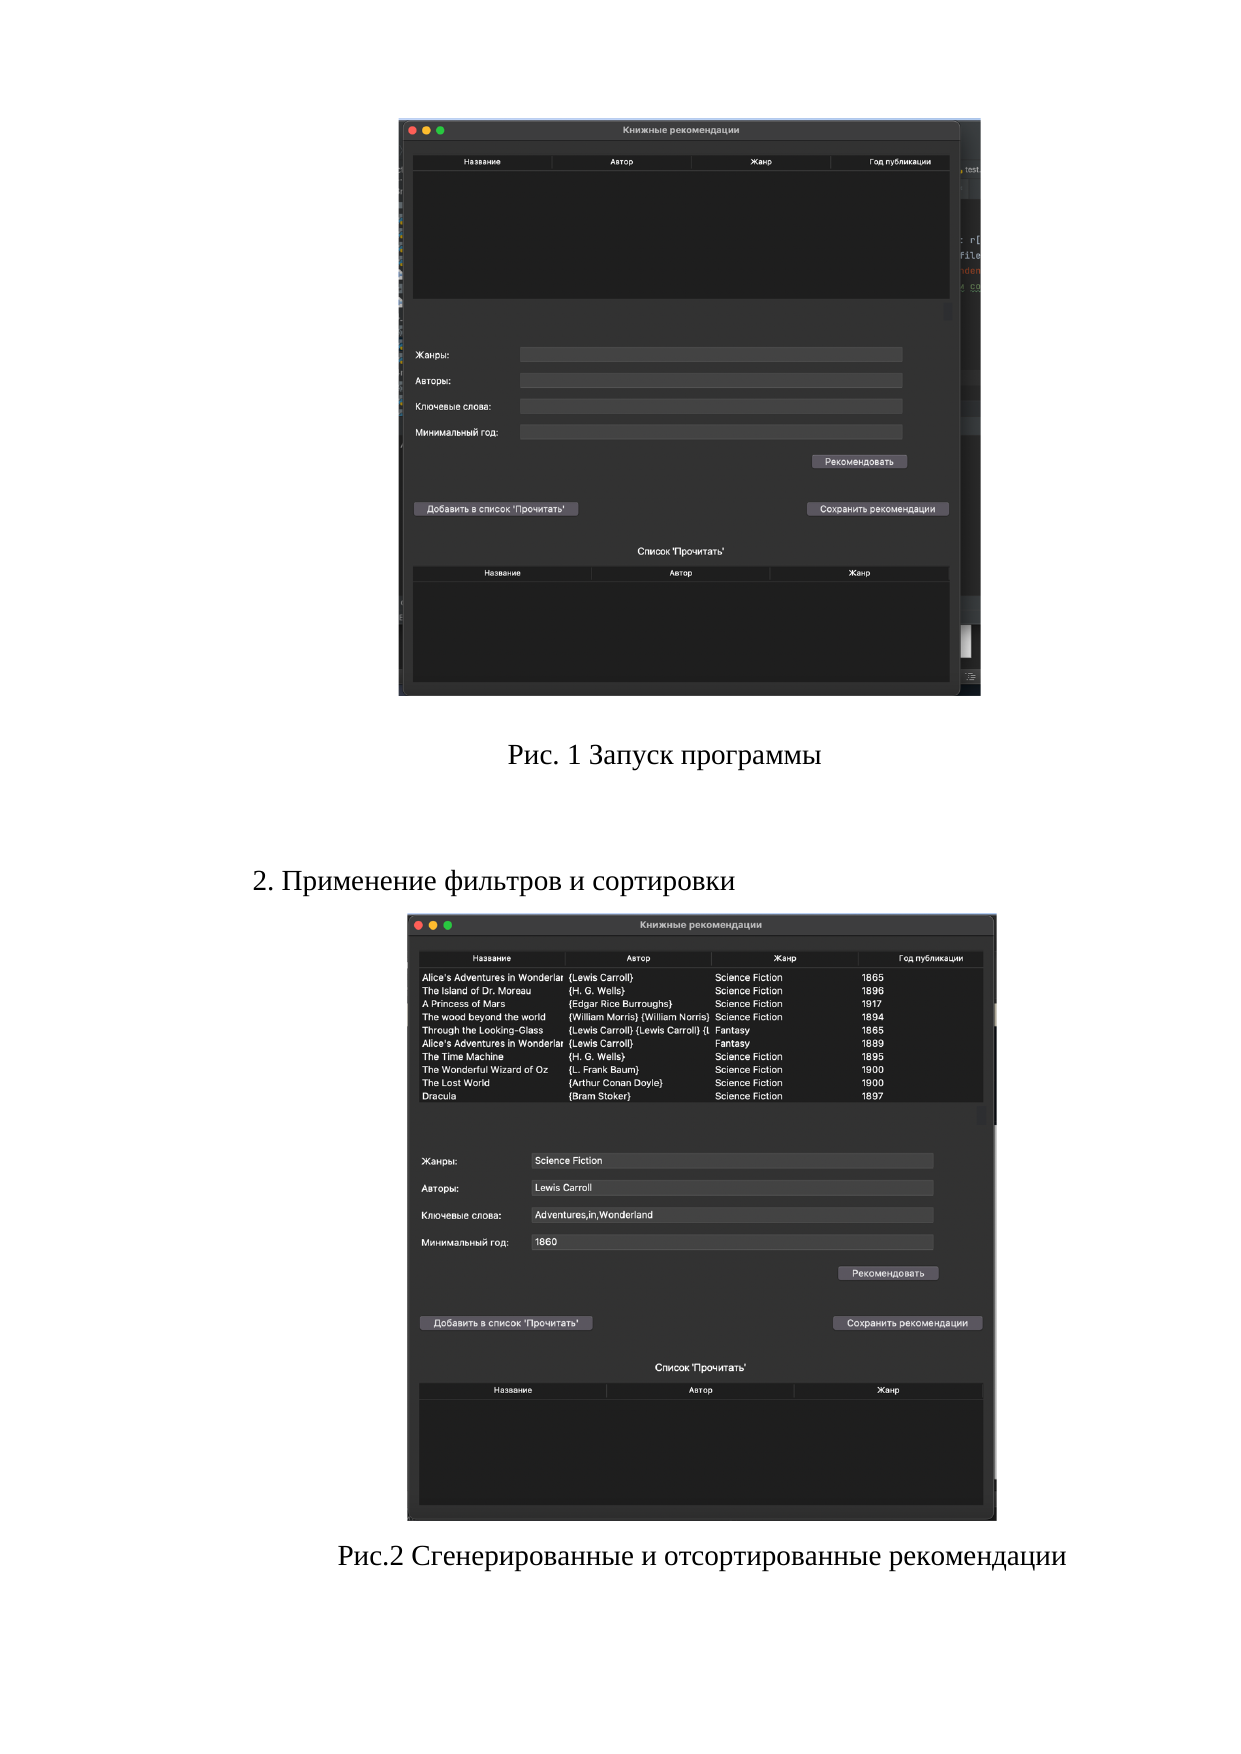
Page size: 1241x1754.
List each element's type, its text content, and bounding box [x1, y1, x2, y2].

list Рис.2 Сгенерированные и отсортированные рекомендации [177, 1538, 1152, 1571]
picture [398, 118, 981, 696]
list 2. Применение фильтров и сортировки [177, 863, 1152, 897]
text Рис. 1 Запуск программы [177, 737, 1152, 771]
picture [407, 913, 997, 1521]
